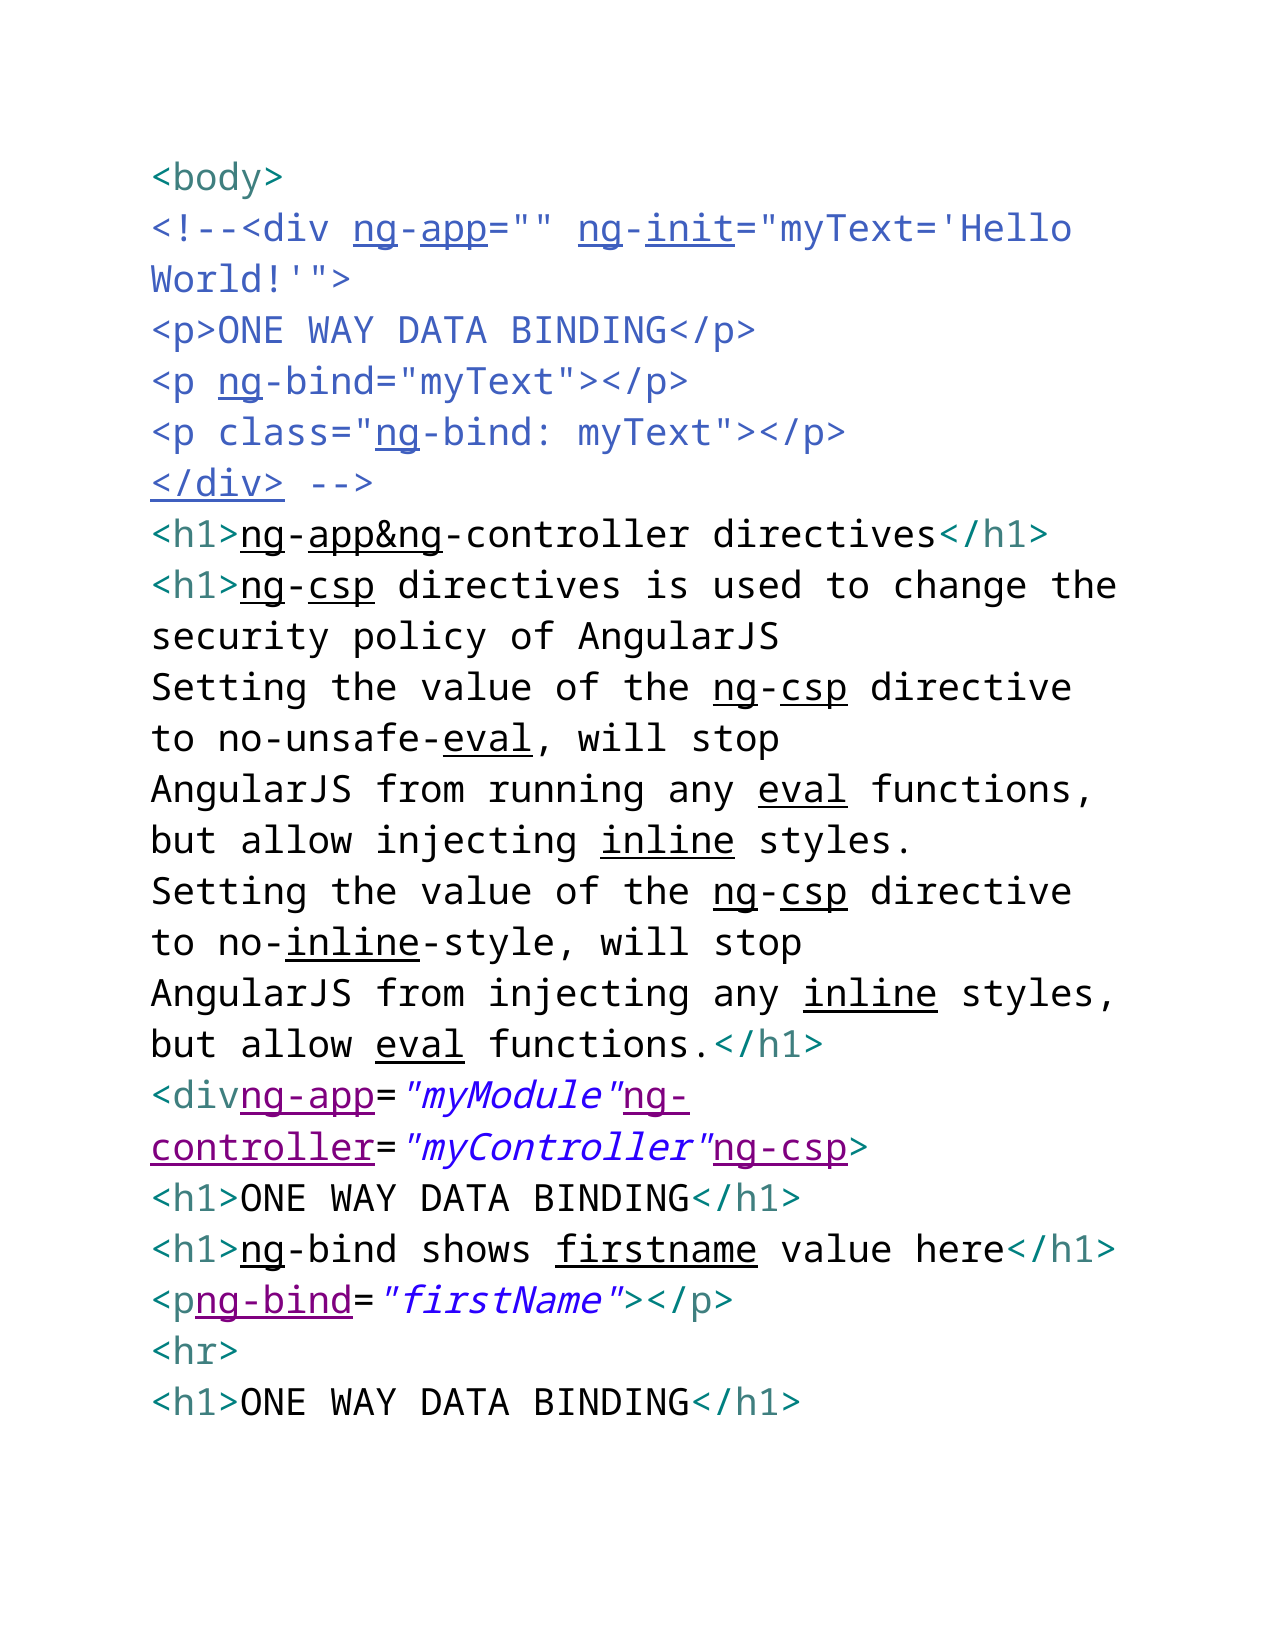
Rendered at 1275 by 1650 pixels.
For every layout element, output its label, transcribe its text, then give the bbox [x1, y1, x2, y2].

text <p ng-bind="myText"></p> [150, 354, 1125, 405]
text <h1>ng-bind shows firstname value here</h1> [150, 1222, 1125, 1273]
text <body> [150, 150, 1125, 201]
text </div> --> [150, 456, 1125, 507]
text <h1>ng-app&ng-controller directives</h1> [150, 507, 1125, 558]
text <divng-app="myModule"ng-controller="myController"ng-csp> [150, 1069, 1125, 1171]
text <p>ONE WAY DATA BINDING</p> [150, 303, 1125, 354]
text <h1>ng-csp directives is used to change the security policy of AngularJS [150, 558, 1125, 660]
text <h1>ONE WAY DATA BINDING</h1> [150, 1375, 1125, 1426]
text <p class="ng-bind: myText"></p> [150, 405, 1125, 456]
text AngularJS from injecting any inline styles, but allow eval functions.</h1> [150, 967, 1125, 1069]
text <hr> [150, 1324, 1125, 1375]
text AngularJS from running any eval functions, but allow injecting inline styles. [150, 762, 1125, 864]
text <h1>ONE WAY DATA BINDING</h1> [150, 1171, 1125, 1222]
text Setting the value of the ng-csp directive to no-inline-style, will stop [150, 864, 1125, 967]
text <png-bind="firstName"></p> [150, 1273, 1125, 1324]
text Setting the value of the ng-csp directive to no-unsafe-eval, will stop [150, 660, 1125, 762]
text <!--<div ng-app="" ng-init="myText='Hello World!'"> [150, 201, 1125, 303]
